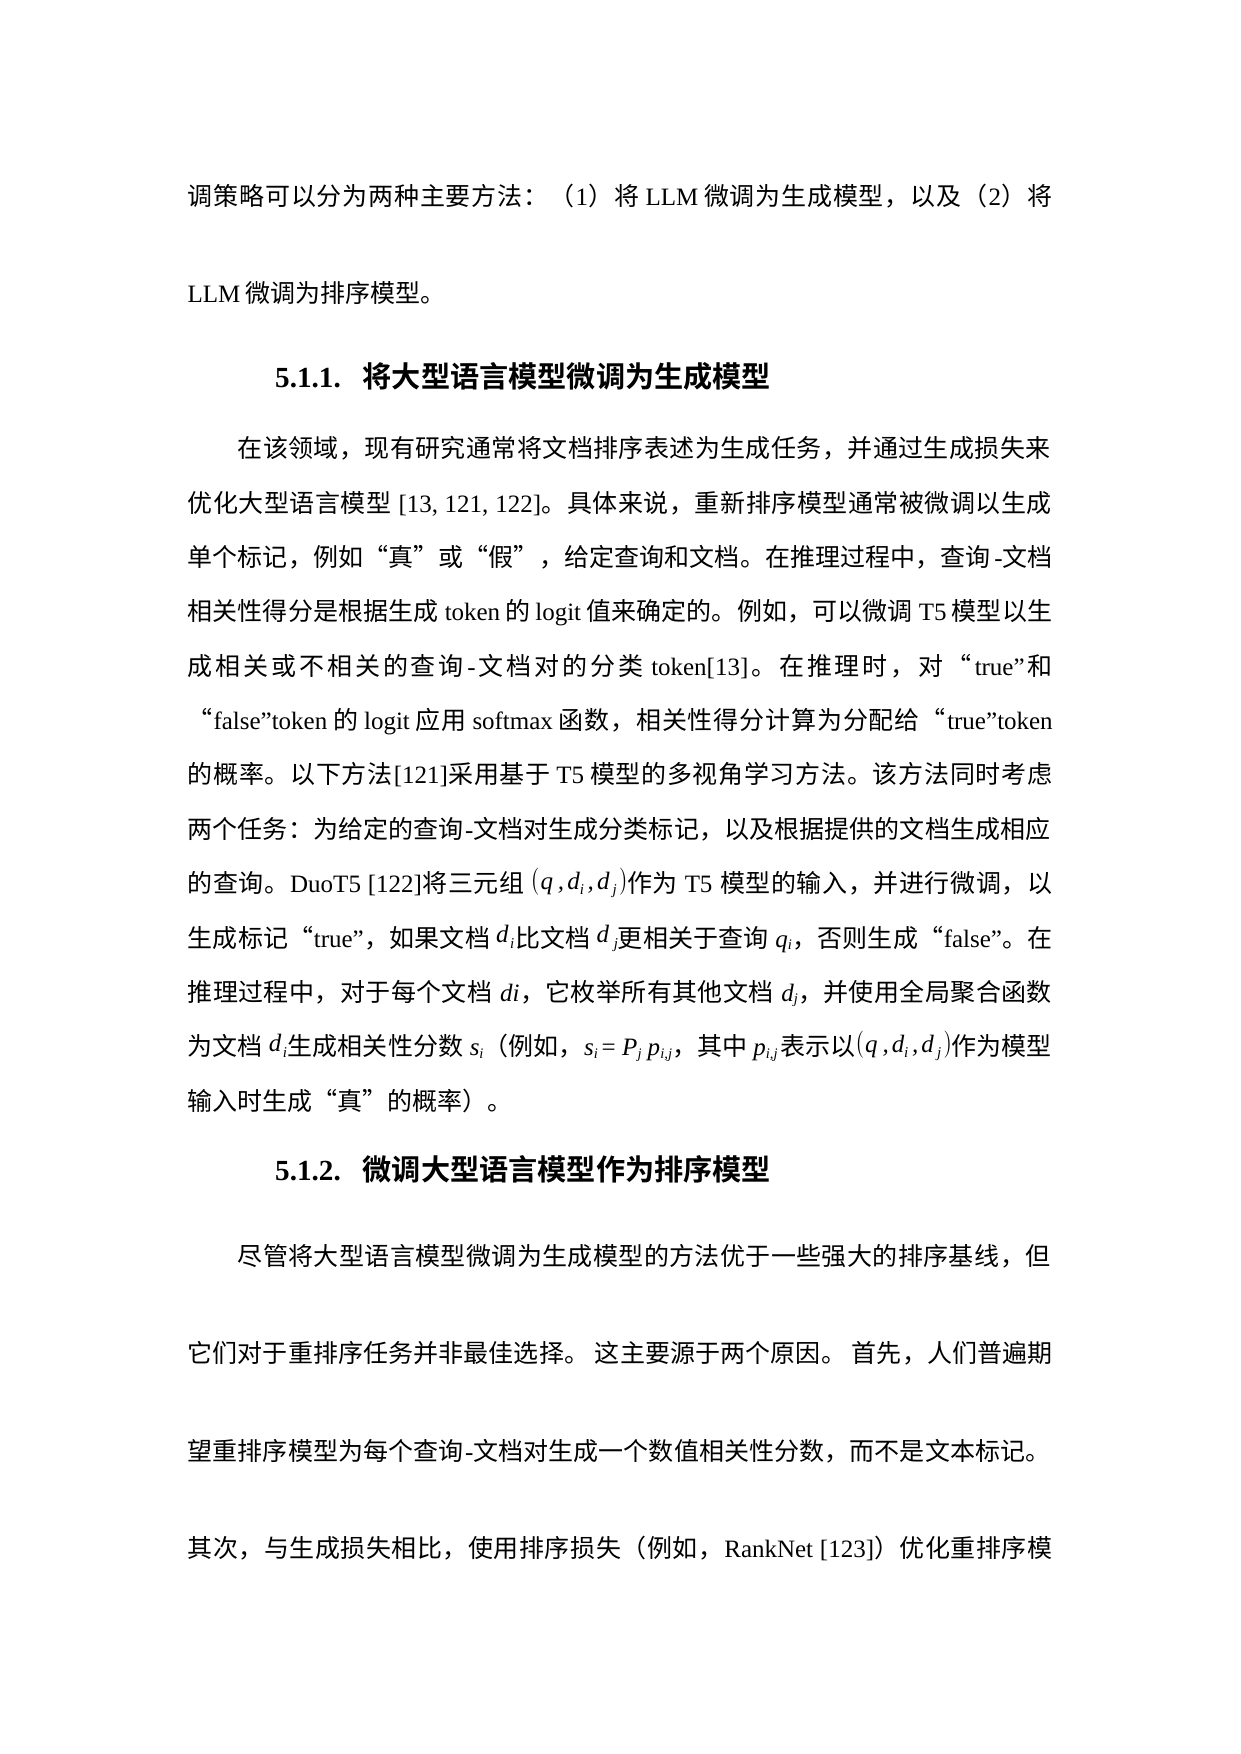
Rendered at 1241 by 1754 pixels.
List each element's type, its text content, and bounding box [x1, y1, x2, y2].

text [187, 162, 1053, 324]
list 微调大型语言模型作为排序模型 [275, 1136, 1053, 1201]
text 在该领域，现有研究通常将文档排序表述为生成任务，并通过生成损失来优化大型语言模型 [13, 121, 122]。具体来说，重新排序模型通常被微调以生成单个标记，例如“真”或“假”，给定查询和文档。在推理过程中，查询-文档相关性得分是根据生成token的logit值来确定的。例如，可以微调T5模型以生成相关或不相关的查询-文档对的分类token[13]。在推理时，对“true”和“false”token的logit应用softmax函数，相关性得分计算为分配给“true”token的概率。以下方法[121]采用基于T5模型的多视角学习方法。该方法同时考虑两个任务：为给定的查询-文档对生成分类标记，以及根据提供的文档生成相应的查询。DuoT5 [122]将三元组 作为 T5 模型的输入，并进行微调，以生成标记“true”，如果文档 比文档 更相关于查询 qi，否则生成“false”。在推理过程中，对于每个文档 di，它枚举所有其他文档 dj，并使用全局聚合函数为文档 生成相关性分数 si（例如，si = Pj pi,j，其中 pi,j表示以作为模型输入时生成“真”的概率）。 [187, 429, 1053, 1117]
list 将大型语言模型微调为生成模型 [275, 343, 1053, 408]
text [187, 1222, 1053, 1579]
